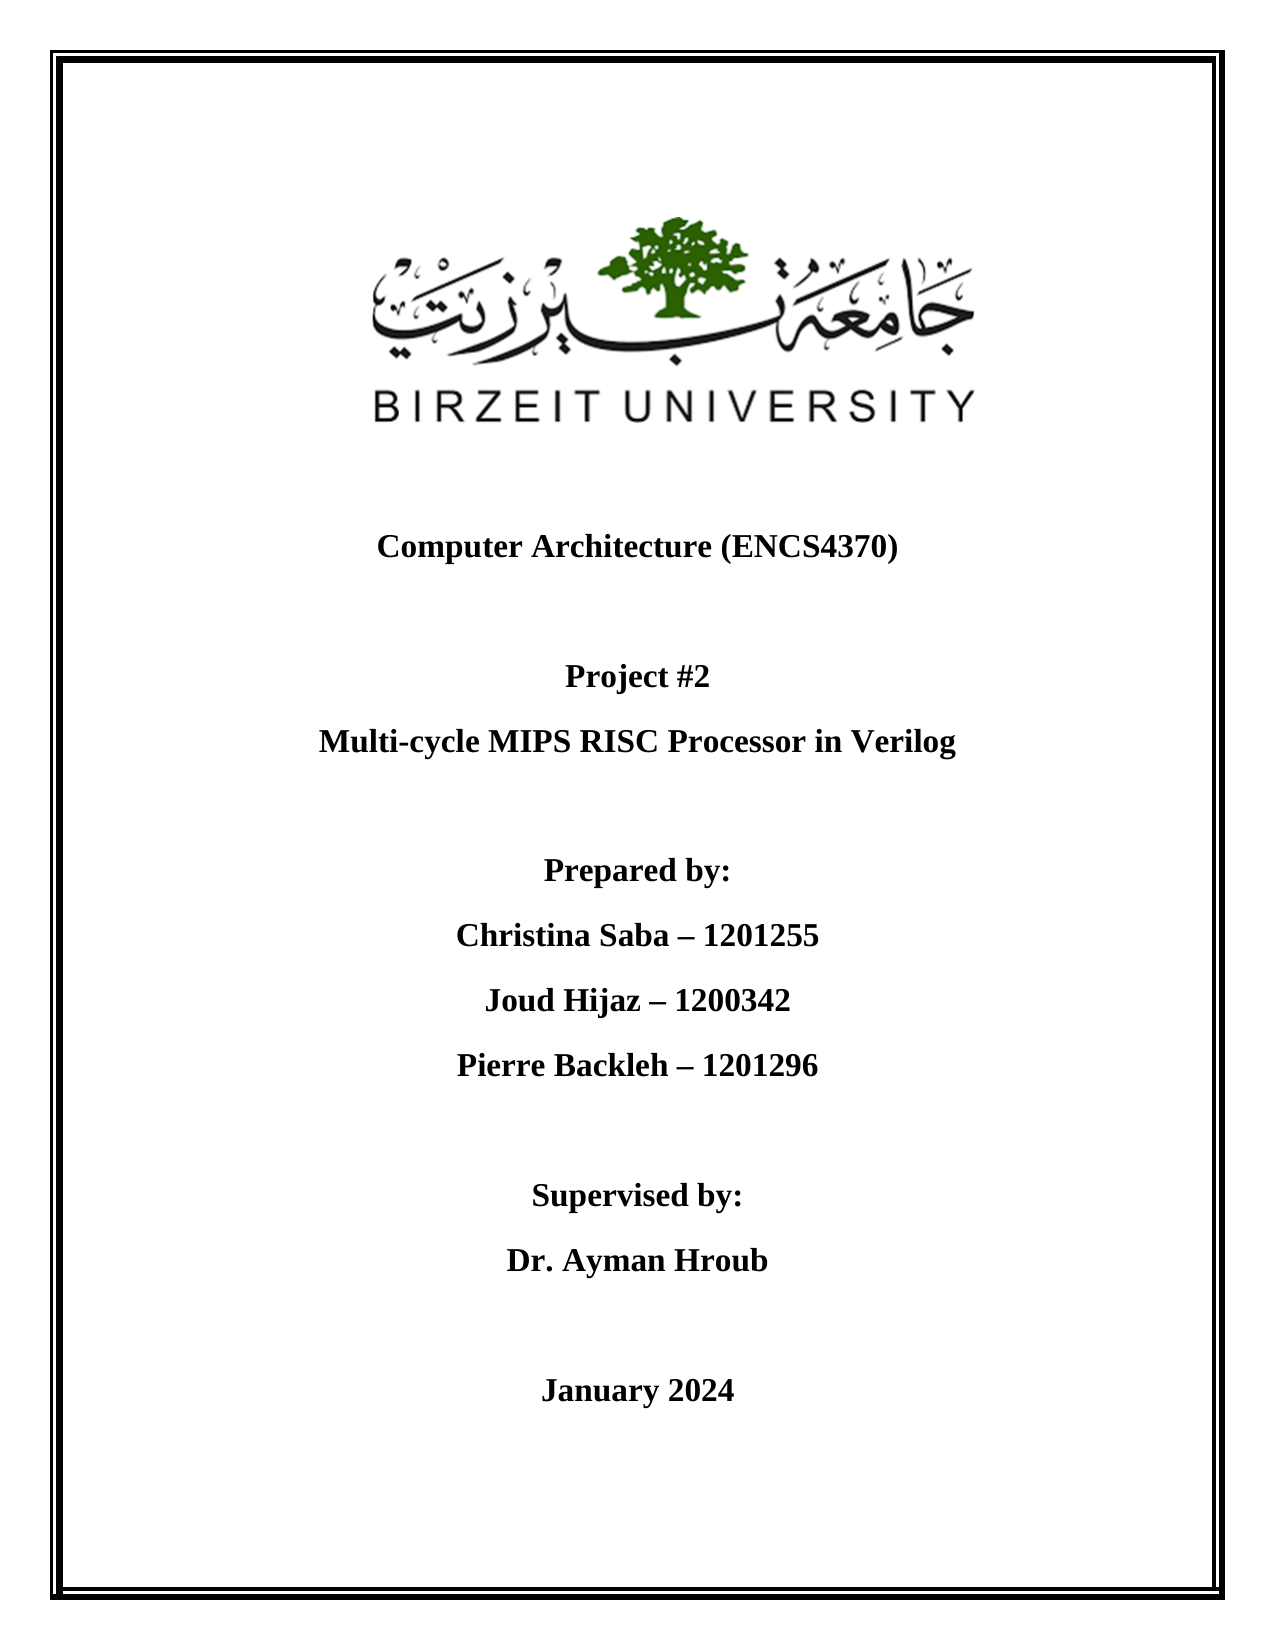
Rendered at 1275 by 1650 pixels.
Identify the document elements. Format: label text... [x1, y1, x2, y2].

text Supervised by: [112, 1175, 1162, 1213]
text Dr. Ayman Hroub [112, 1240, 1162, 1278]
picture [372, 217, 975, 423]
text Christina Saba – 1201255 [112, 916, 1162, 954]
text Joud Hijaz – 1200342 [112, 981, 1162, 1019]
text Prepared by: [112, 851, 1162, 889]
text Multi-cycle MIPS RISC Processor in Verilog [112, 721, 1162, 759]
text Pierre Backleh – 1201296 [112, 1045, 1162, 1084]
text Computer Architecture (ENCS4370) [112, 526, 1162, 564]
text January 2024 [112, 1370, 1162, 1408]
text Project #2 [112, 656, 1162, 694]
